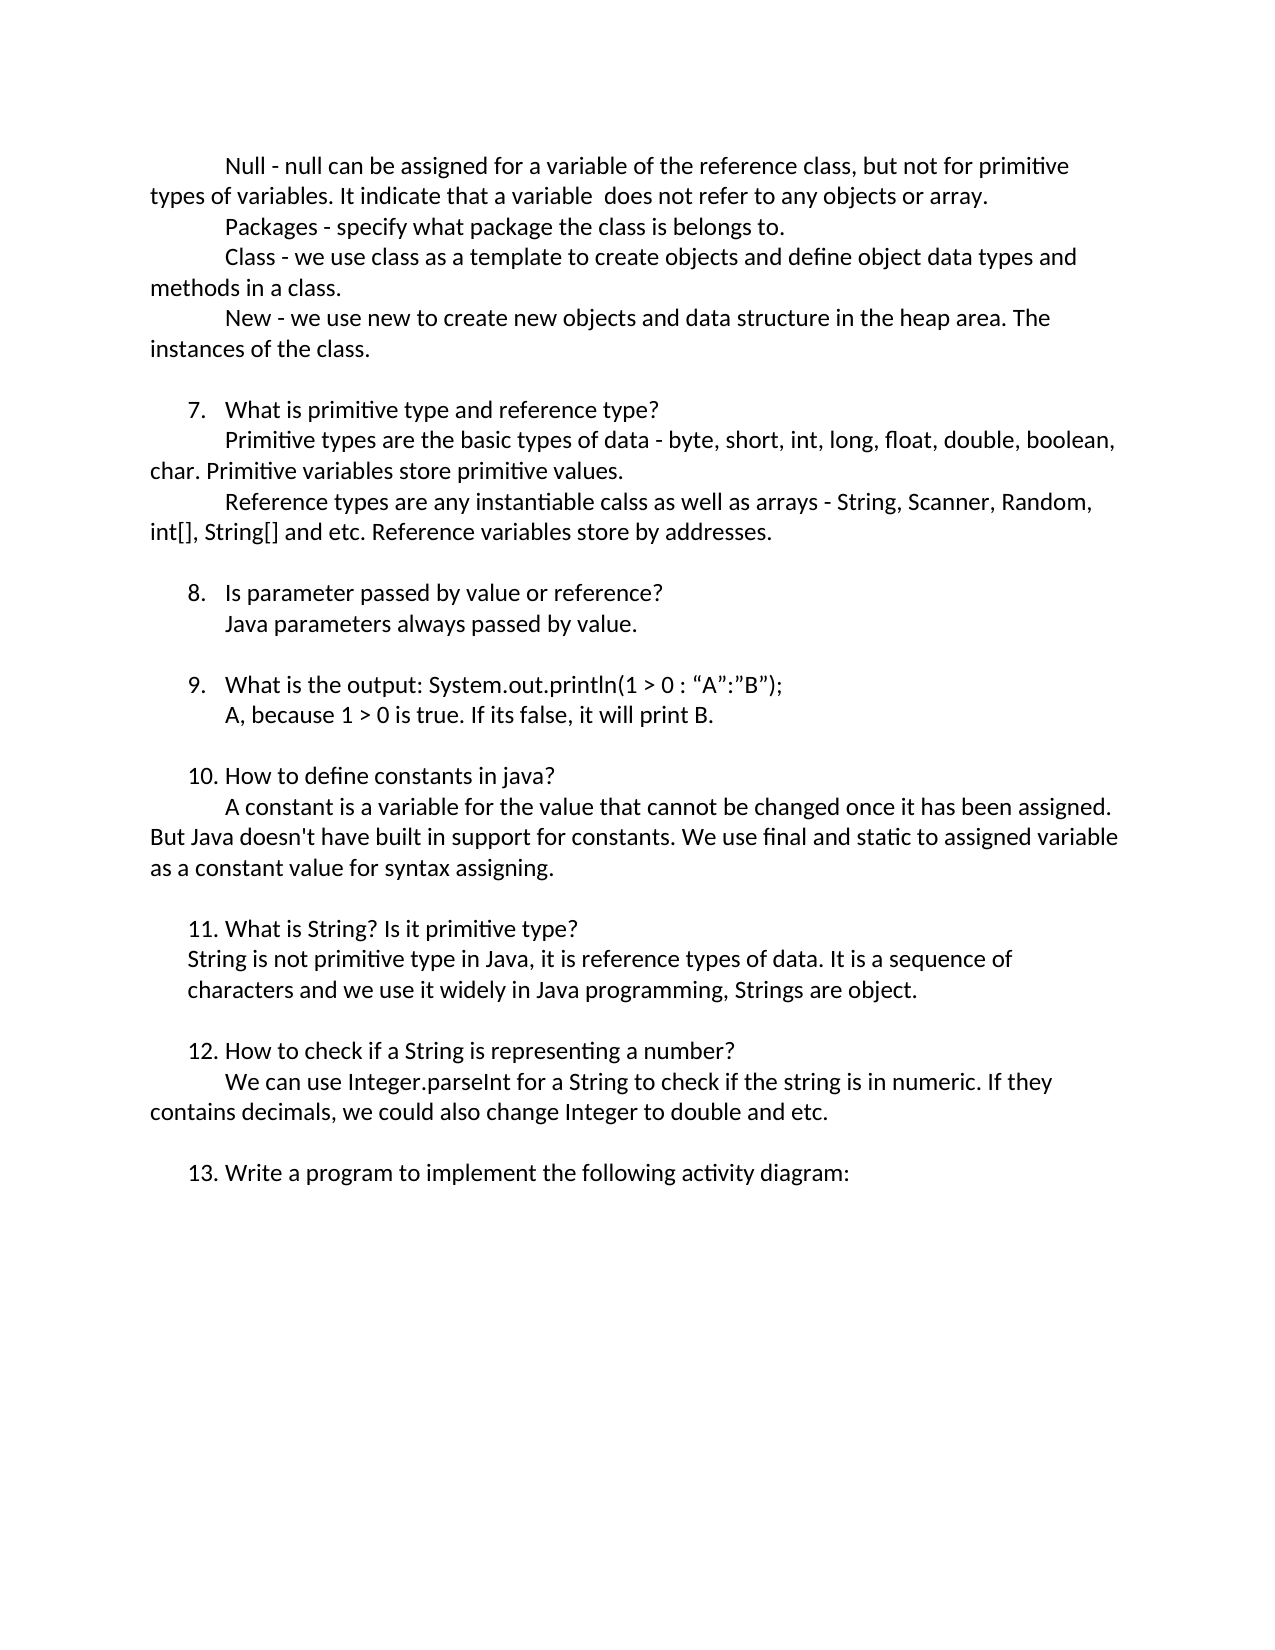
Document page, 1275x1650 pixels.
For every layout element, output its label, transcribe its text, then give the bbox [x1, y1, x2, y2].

list How to check if a String is representing a number? [187, 1035, 1125, 1066]
list Is parameter passed by value or reference? [187, 577, 1125, 608]
list Class - we use class as a template to create objects and define object data types and methods in a class. [150, 242, 1125, 303]
list A constant is a variable for the value that cannot be changed once it has been assigned. But Java doesn't have built in support for constants. We use final and static to assigned variable as a constant value for syntax assigning. [150, 791, 1125, 882]
list New - we use new to create new objects and data structure in the heap area. The instances of the class. [150, 303, 1125, 364]
list What is the output: System.out.println(1 > 0 : “A”:”B”); [187, 669, 1125, 699]
list Write a program to implement the following activity diagram: [187, 1157, 1125, 1188]
list String is not primitive type in Java, it is reference types of data. It is a sequence of characters and we use it widely in Java programming, Strings are object. [187, 943, 1125, 1004]
list Reference types are any instantiable calss as well as arrays - String, Scanner, Random, int[], String[] and etc. Reference variables store by addresses. [150, 486, 1125, 547]
list Packages - specify what package the class is belongs to. [150, 211, 1125, 242]
list What is primitive type and reference type? [187, 394, 1125, 425]
list Primitive types are the basic types of data - byte, short, int, long, float, double, boolean, char. Primitive variables store primitive values. [150, 425, 1125, 486]
list How to define constants in java? [187, 760, 1125, 791]
list We can use Integer.parseInt for a String to check if the string is in numeric. If they contains decimals, we could also change Integer to double and etc. [150, 1066, 1125, 1127]
list A, because 1 > 0 is true. If its false, it will print B. [150, 699, 1125, 730]
list Null - null can be assigned for a variable of the reference class, but not for primitive types of variables. It indicate that a variable does not refer to any objects or array. [150, 150, 1125, 211]
list What is String? Is it primitive type? [187, 913, 1125, 943]
list Java parameters always passed by value. [150, 608, 1125, 638]
